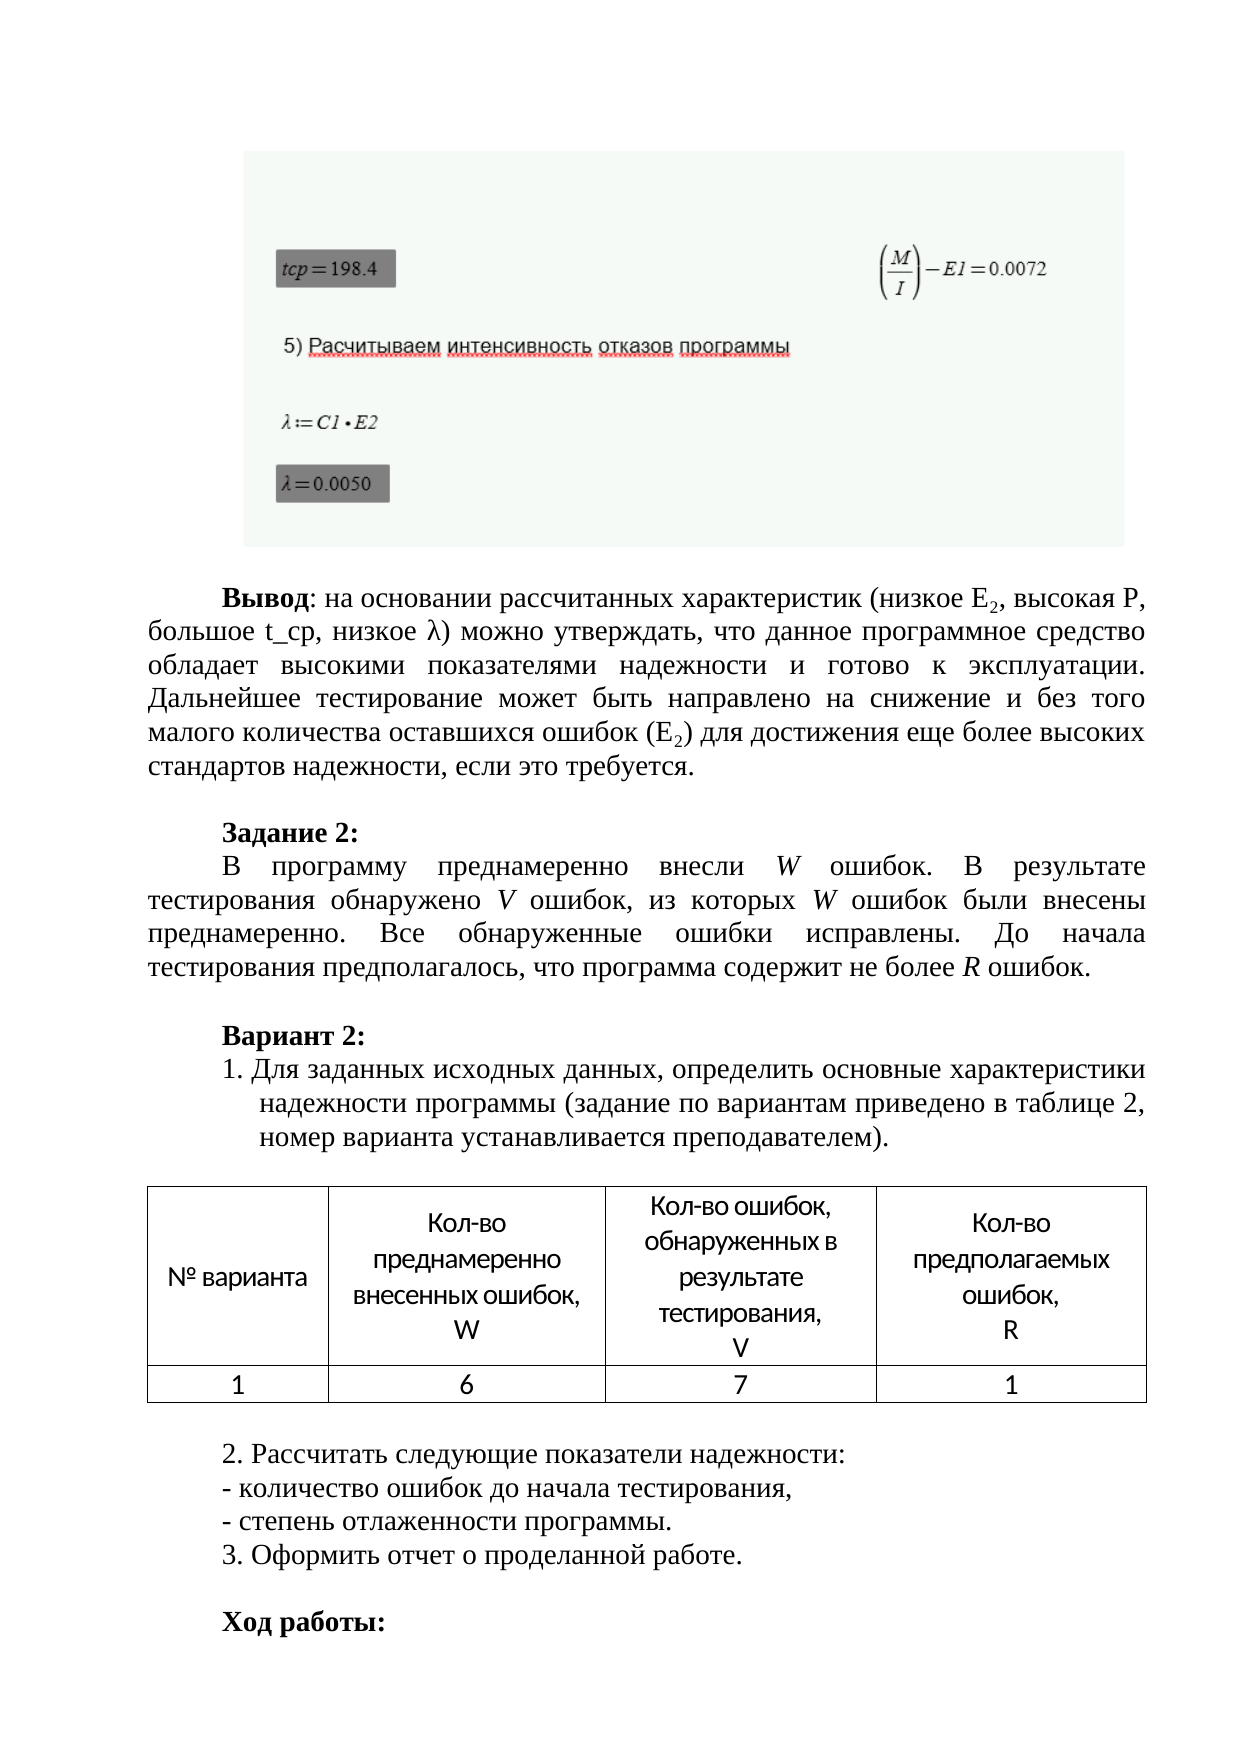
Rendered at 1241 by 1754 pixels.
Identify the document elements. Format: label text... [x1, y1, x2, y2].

list Для заданных исходных данных, определить основные характеристики надежности программы (задание по вариантам приведено в таблице 2, номер варианта устанавливается преподавателем). [222, 1052, 1146, 1152]
table_header Кол-во преднамеренно внесенных ошибок, W [329, 1187, 605, 1365]
text 2. Рассчитать следующие показатели надежности: [148, 1436, 1146, 1470]
text В программу преднамеренно внесли W ошибок. В результате тестирования обнаружено V ошибок, из которых W ошибок были внесены преднамеренно. Все обнаруженные ошибки исправлены. До начала тестирования предполагалось, что программа содержит не более R ошибок. [148, 848, 1146, 982]
table_header № варианта [148, 1187, 328, 1365]
picture [243, 151, 1125, 547]
table_cell 6 [329, 1366, 605, 1402]
text Вывод: на основании рассчитанных характеристик (низкое E₂, высокая P, большое t_cp, низкое λ) можно утверждать, что данное программное средство обладает высокими показателями надежности и готово к эксплуатации. Дальнейшее тестирование может быть направлено на снижение и без того малого количества оставшихся ошибок (E₂) для достижения еще более высоких стандартов надежности, если это требуется. [148, 580, 1146, 781]
table_cell 1 [148, 1366, 328, 1402]
table_cell 1 [877, 1366, 1146, 1402]
text Задание 2: [148, 815, 1146, 848]
text - количество ошибок до начала тестирования, [148, 1470, 1146, 1503]
table_header Кол-во предполагаемых ошибок, R [877, 1187, 1146, 1365]
table_cell 7 [606, 1366, 876, 1402]
text Вариант 2: [148, 1018, 1146, 1052]
text - степень отлаженности программы. [148, 1503, 1146, 1537]
text Ход работы: [148, 1604, 1146, 1637]
table_header Кол-во ошибок, обнаруженных в результате тестирования, V [606, 1187, 876, 1365]
text 3. Оформить отчет о проделанной работе. [148, 1537, 1146, 1570]
